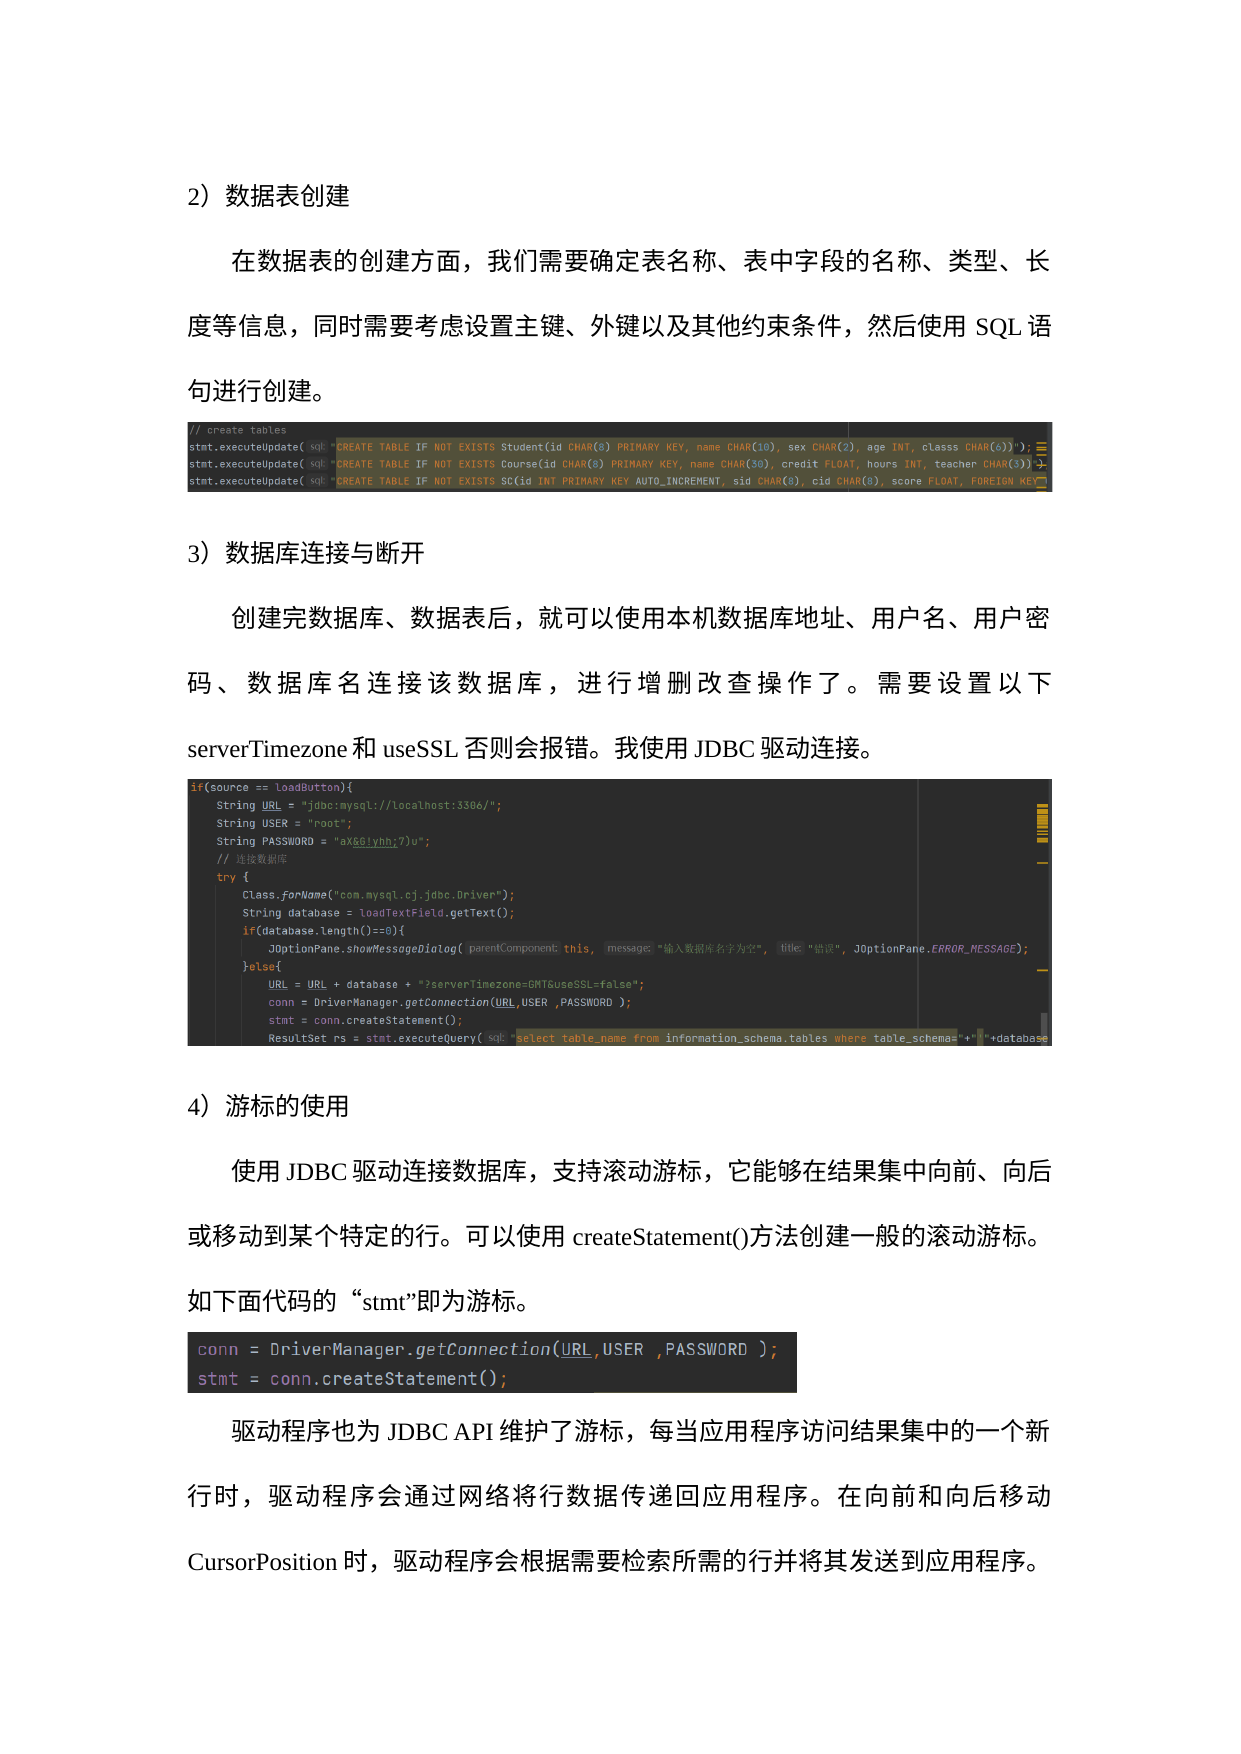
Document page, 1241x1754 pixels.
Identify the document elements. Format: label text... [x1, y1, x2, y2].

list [187, 1397, 1053, 1592]
list 数据表创建 在数据表的创建方面，我们需要确定表名称、表中字段的名称、类型、长度等信息，同时需要考虑设置主键、外键以及其他约束条件，然后使用SQL语句进行创建。 3）数据库连接与断开 创建完数据库、数据表后，就可以使用本机数据库地址、用户名、用户密码、数据库名连接该数据库，进行增删改查操作了。需要设置以下serverTimezone和useSSL否则会报错。我使用JDBC驱动连接。 4）游标的使用 使用JDBC驱动连接数据库，支持滚动游标，它能够在结果集中向前、向后或移动到某个特定的行。可以使用createStatement()方法创建一般的滚动游标。如下面代码的“stmt”即为游标。 [187, 162, 1053, 422]
picture [187, 422, 1053, 492]
picture [187, 779, 1052, 1046]
picture [187, 1332, 797, 1393]
